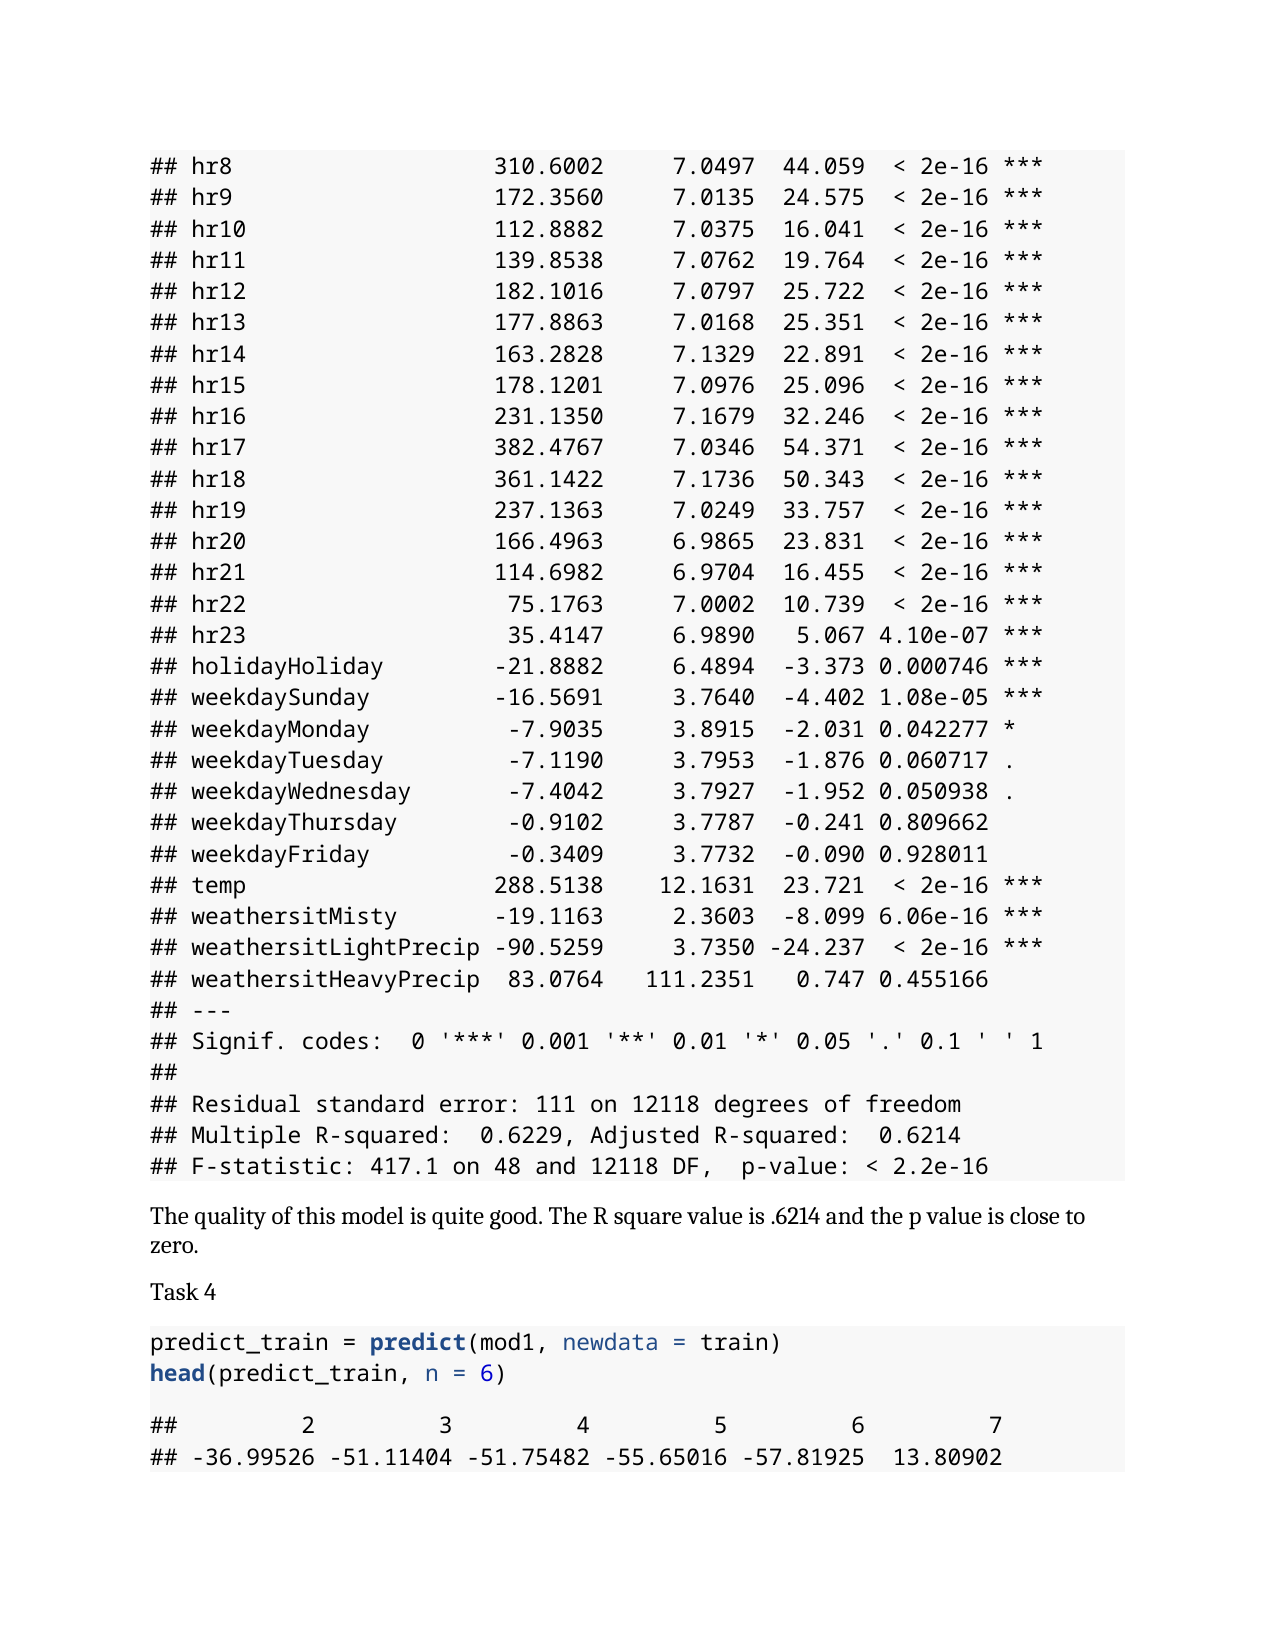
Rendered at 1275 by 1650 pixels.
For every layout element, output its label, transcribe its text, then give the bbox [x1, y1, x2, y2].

text predict_train = predict(mod1, newdata = train) head(predict_train, n = 6) [507, 1326, 1125, 1388]
text Task 4 [150, 1278, 1125, 1307]
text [150, 150, 1125, 1181]
text The quality of this model is quite good. The R square value is .6214 and the p value is close to zero. [150, 1202, 1125, 1259]
text ## 2 3 4 5 6 7 ## -36.99526 -51.11404 -51.75482 -55.65016 -57.81925 13.80902 [150, 1409, 1125, 1472]
